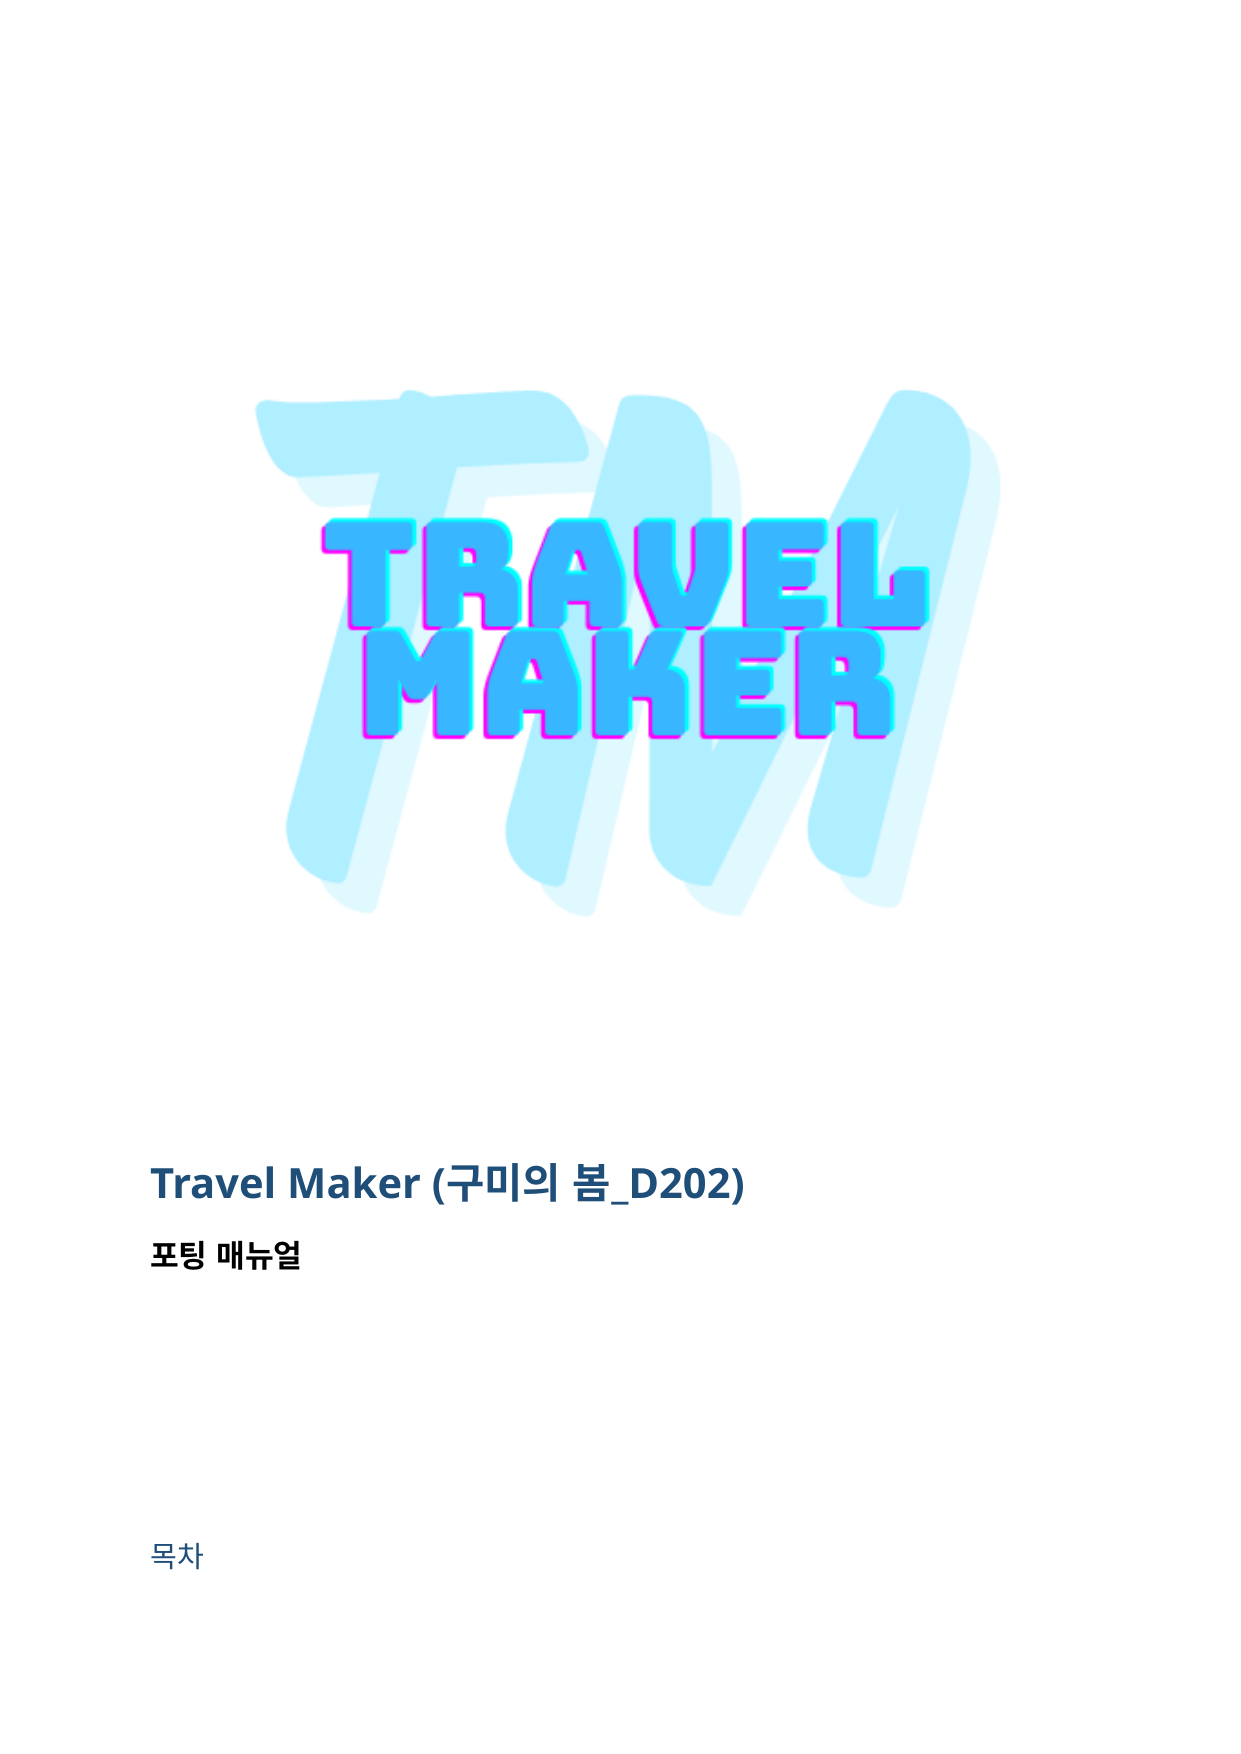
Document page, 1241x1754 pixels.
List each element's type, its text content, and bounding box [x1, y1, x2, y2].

text 포팅 매뉴얼 [150, 1232, 1090, 1277]
text 목차 [150, 1533, 1090, 1576]
picture [150, 177, 1057, 1084]
text Travel Maker (구미의 봄_D202) [150, 1150, 1090, 1210]
